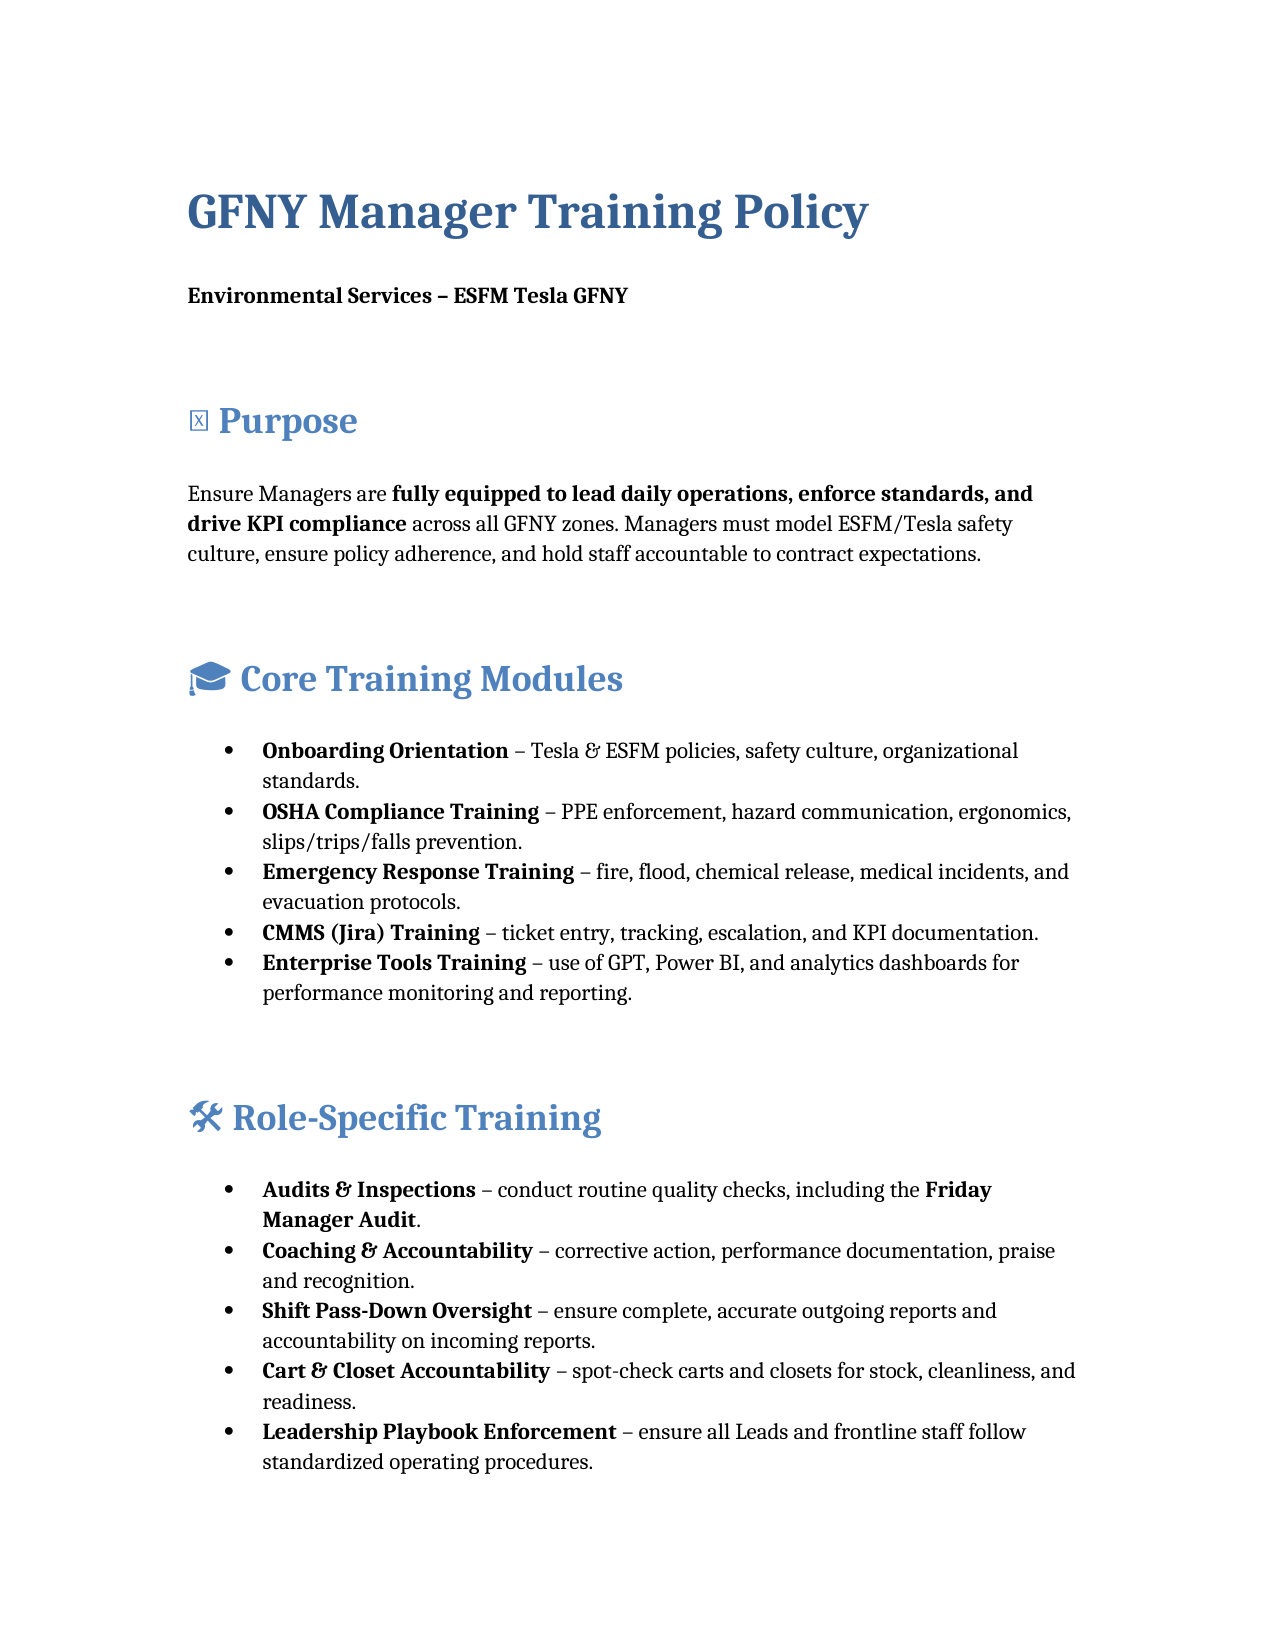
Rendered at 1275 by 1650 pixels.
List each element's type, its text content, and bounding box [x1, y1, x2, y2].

list Onboarding Orientation – Tesla & ESFM policies, safety culture, organizational standards. [225, 738, 1087, 795]
list Enterprise Tools Training – use of GPT, Power BI, and analytics dashboards for performance monitoring and reporting. [225, 949, 1087, 1006]
list OSHA Compliance Training – PPE enforcement, hazard communication, ergonomics, slips/trips/falls prevention. [225, 798, 1087, 855]
subtitle 📌 Purpose [187, 400, 1087, 443]
list Audits & Inspections – conduct routine quality checks, including the Friday Manager Audit. [225, 1177, 1087, 1234]
list Coaching & Accountability – corrective action, performance documentation, praise and recognition. [225, 1237, 1087, 1294]
text Ensure Managers are fully equipped to lead daily operations, enforce standards, and drive KPI compliance across all GFNY zones. Managers must model ESFM/Tesla safety culture, ensure policy adherence, and hold staff accountable to contract expectations. [187, 480, 1087, 567]
list CMMS (Jira) Training – ticket entry, tracking, escalation, and KPI documentation. [225, 919, 1087, 946]
subtitle GFNY Manager Training Policy [187, 183, 1087, 241]
list Emergency Response Training – fire, flood, chemical release, medical incidents, and evacuation protocols. [225, 859, 1087, 916]
list Cart & Closet Accountability – spot-check carts and closets for stock, cleanliness, and readiness. [225, 1358, 1087, 1415]
text Environmental Services – ESFM Tesla GFNY [187, 283, 1087, 309]
subtitle 🎓 Core Training Modules [187, 657, 1087, 701]
subtitle 🛠️ Role-Specific Training [187, 1096, 1087, 1139]
list Shift Pass-Down Oversight – ensure complete, accurate outgoing reports and accountability on incoming reports. [225, 1298, 1087, 1354]
list Leadership Playbook Enforcement – ensure all Leads and frontline staff follow standardized operating procedures. [225, 1419, 1087, 1475]
